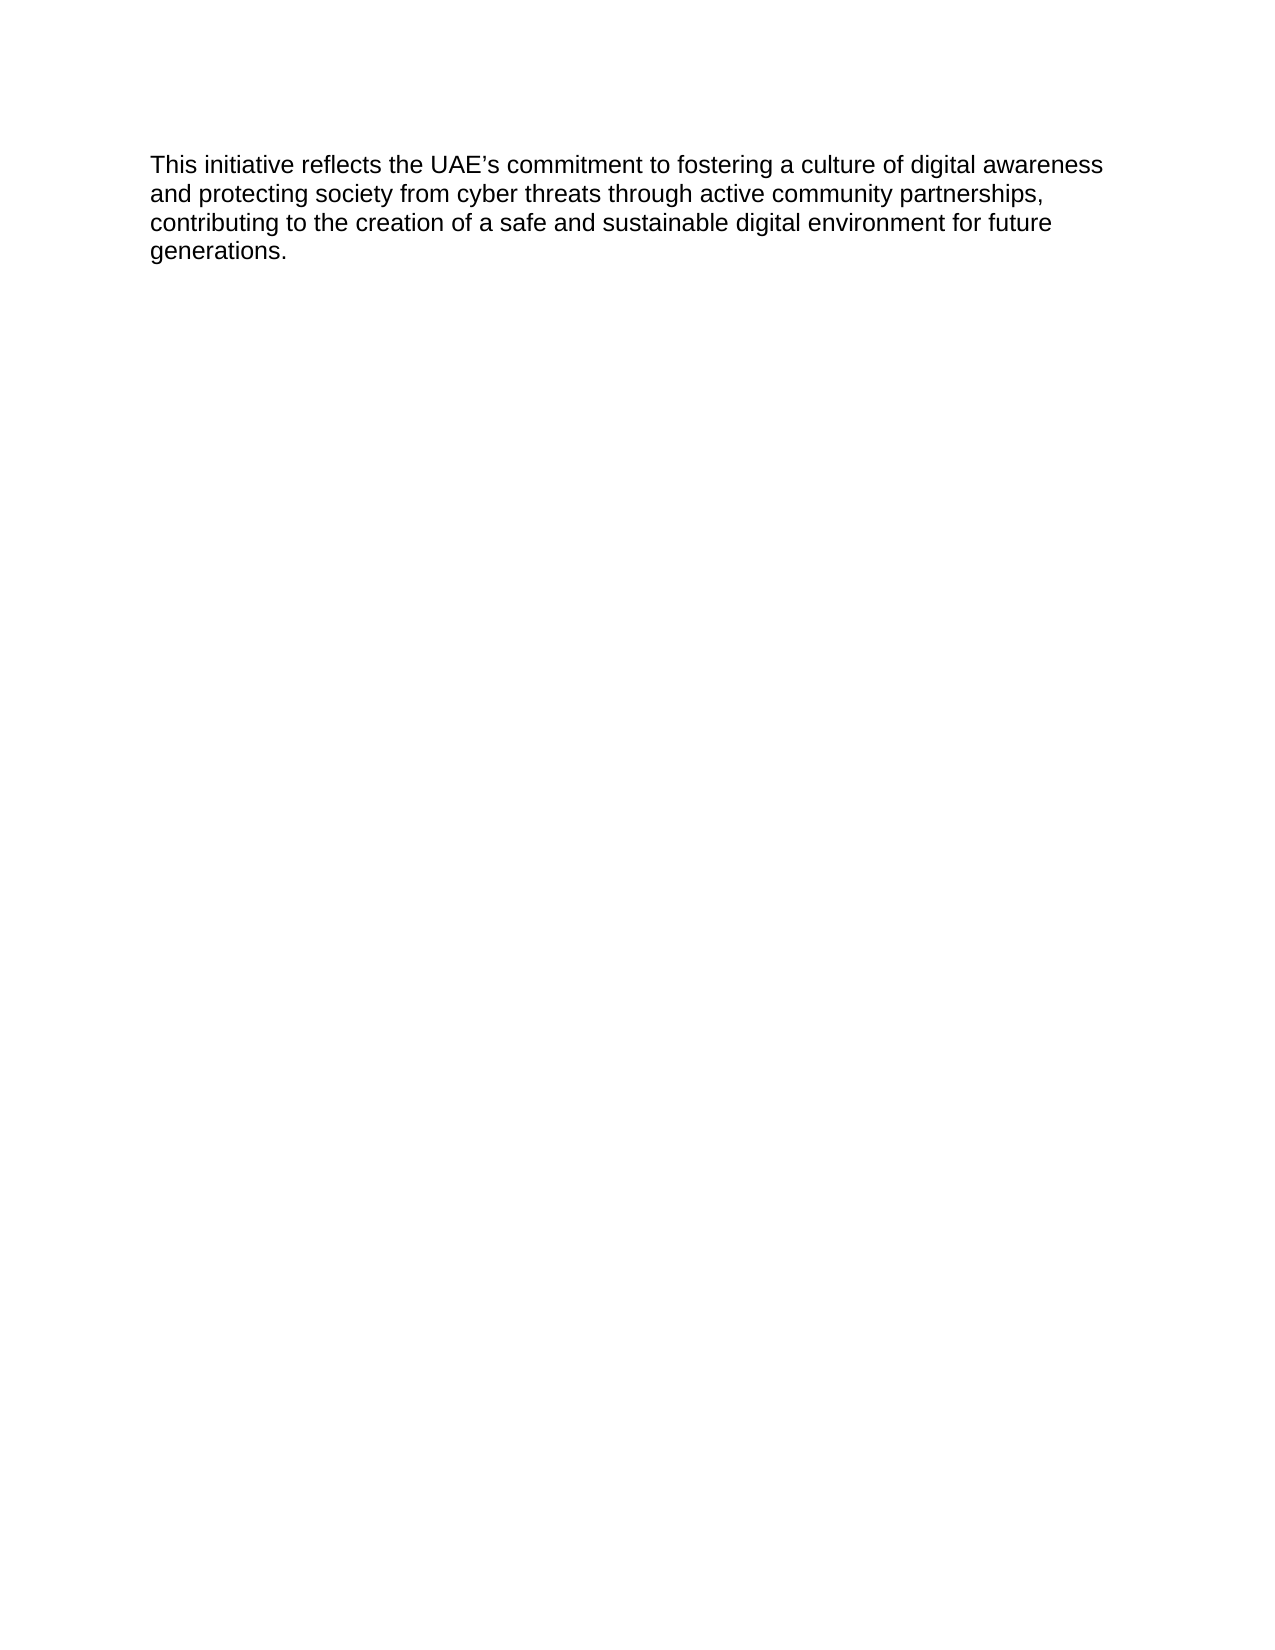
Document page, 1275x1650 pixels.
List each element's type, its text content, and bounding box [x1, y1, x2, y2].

text This initiative reflects the UAE’s commitment to fostering a culture of digital awareness and protecting society from cyber threats through active community partnerships, contributing to the creation of a safe and sustainable digital environment for future generations. [150, 150, 1125, 265]
